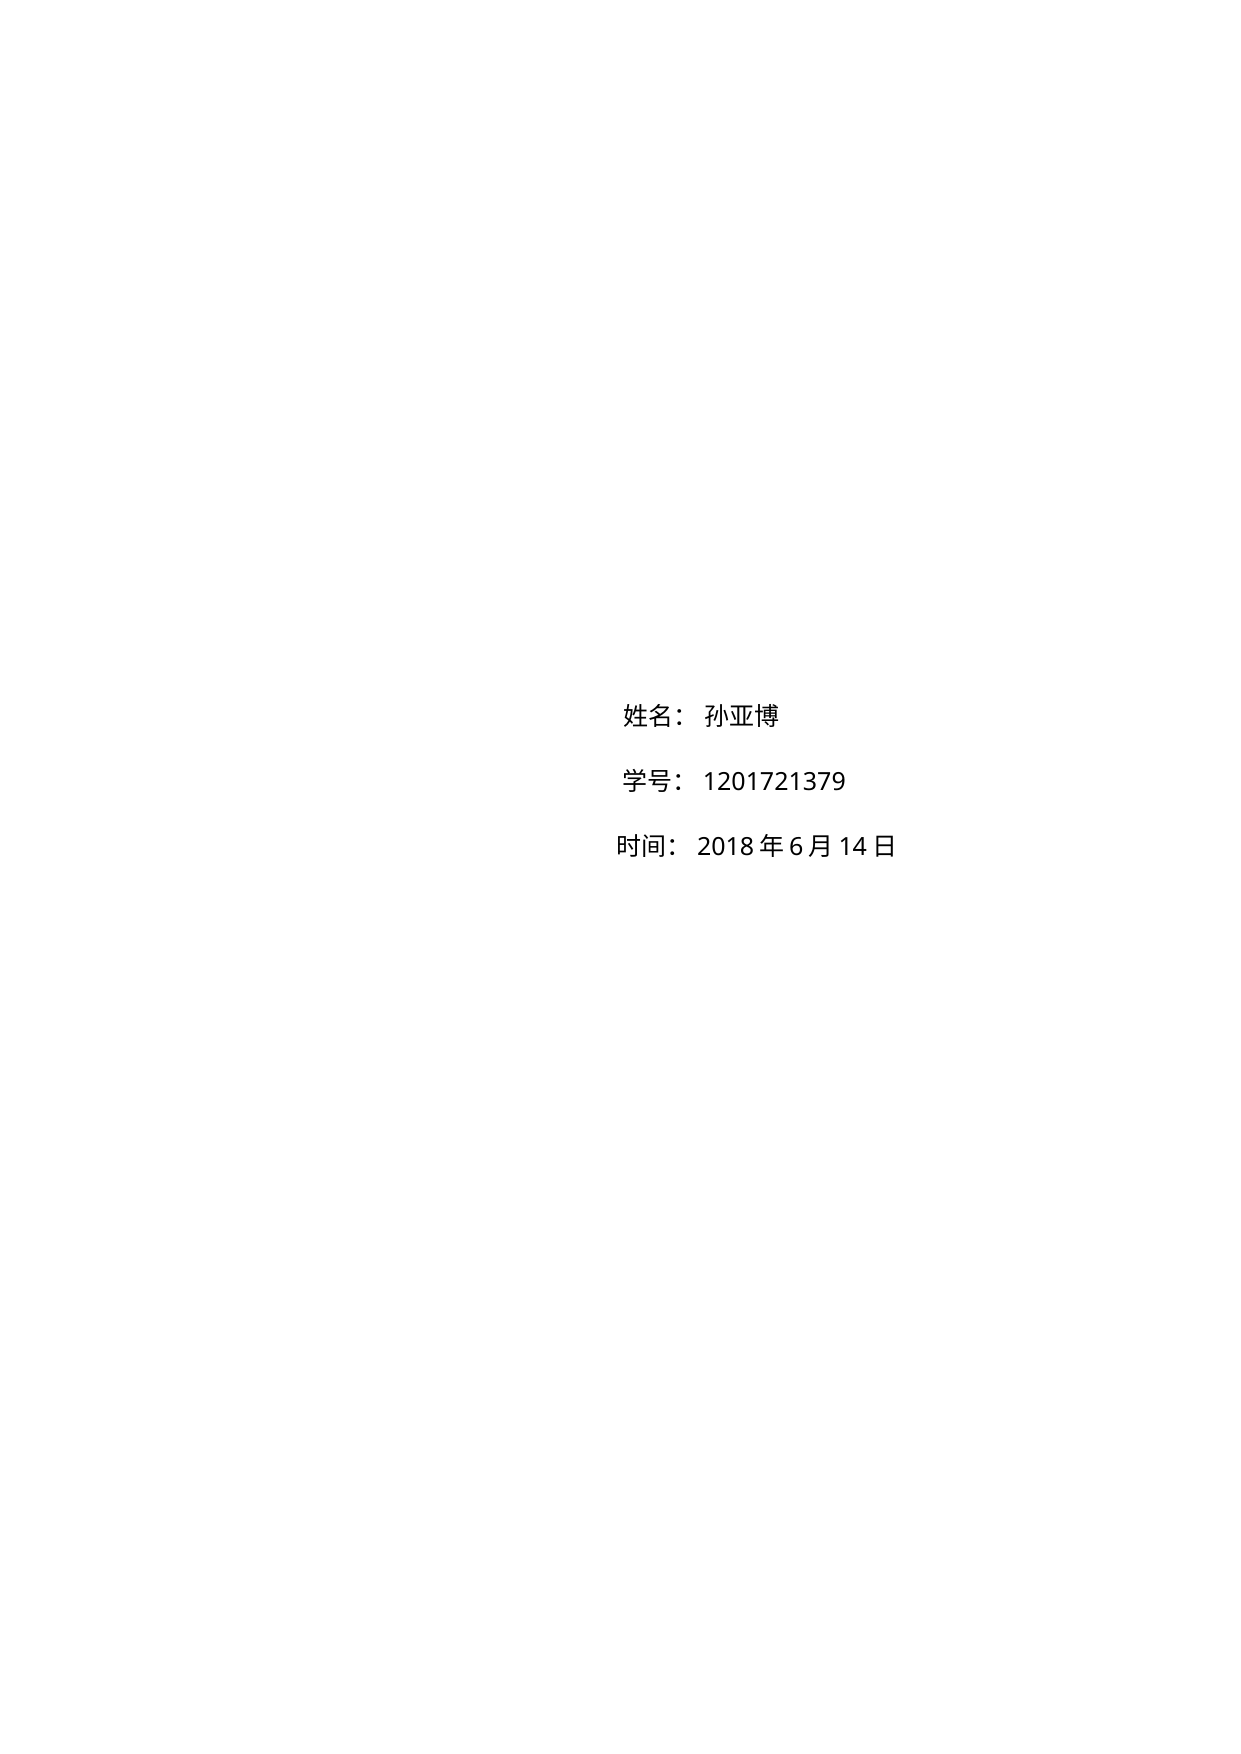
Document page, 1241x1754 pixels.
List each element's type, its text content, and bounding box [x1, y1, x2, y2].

text 学号： 1201721379 [187, 747, 1053, 812]
text 姓名： 孙亚博 [187, 682, 1053, 747]
text 时间： 2018年6月14日 [187, 812, 1053, 877]
